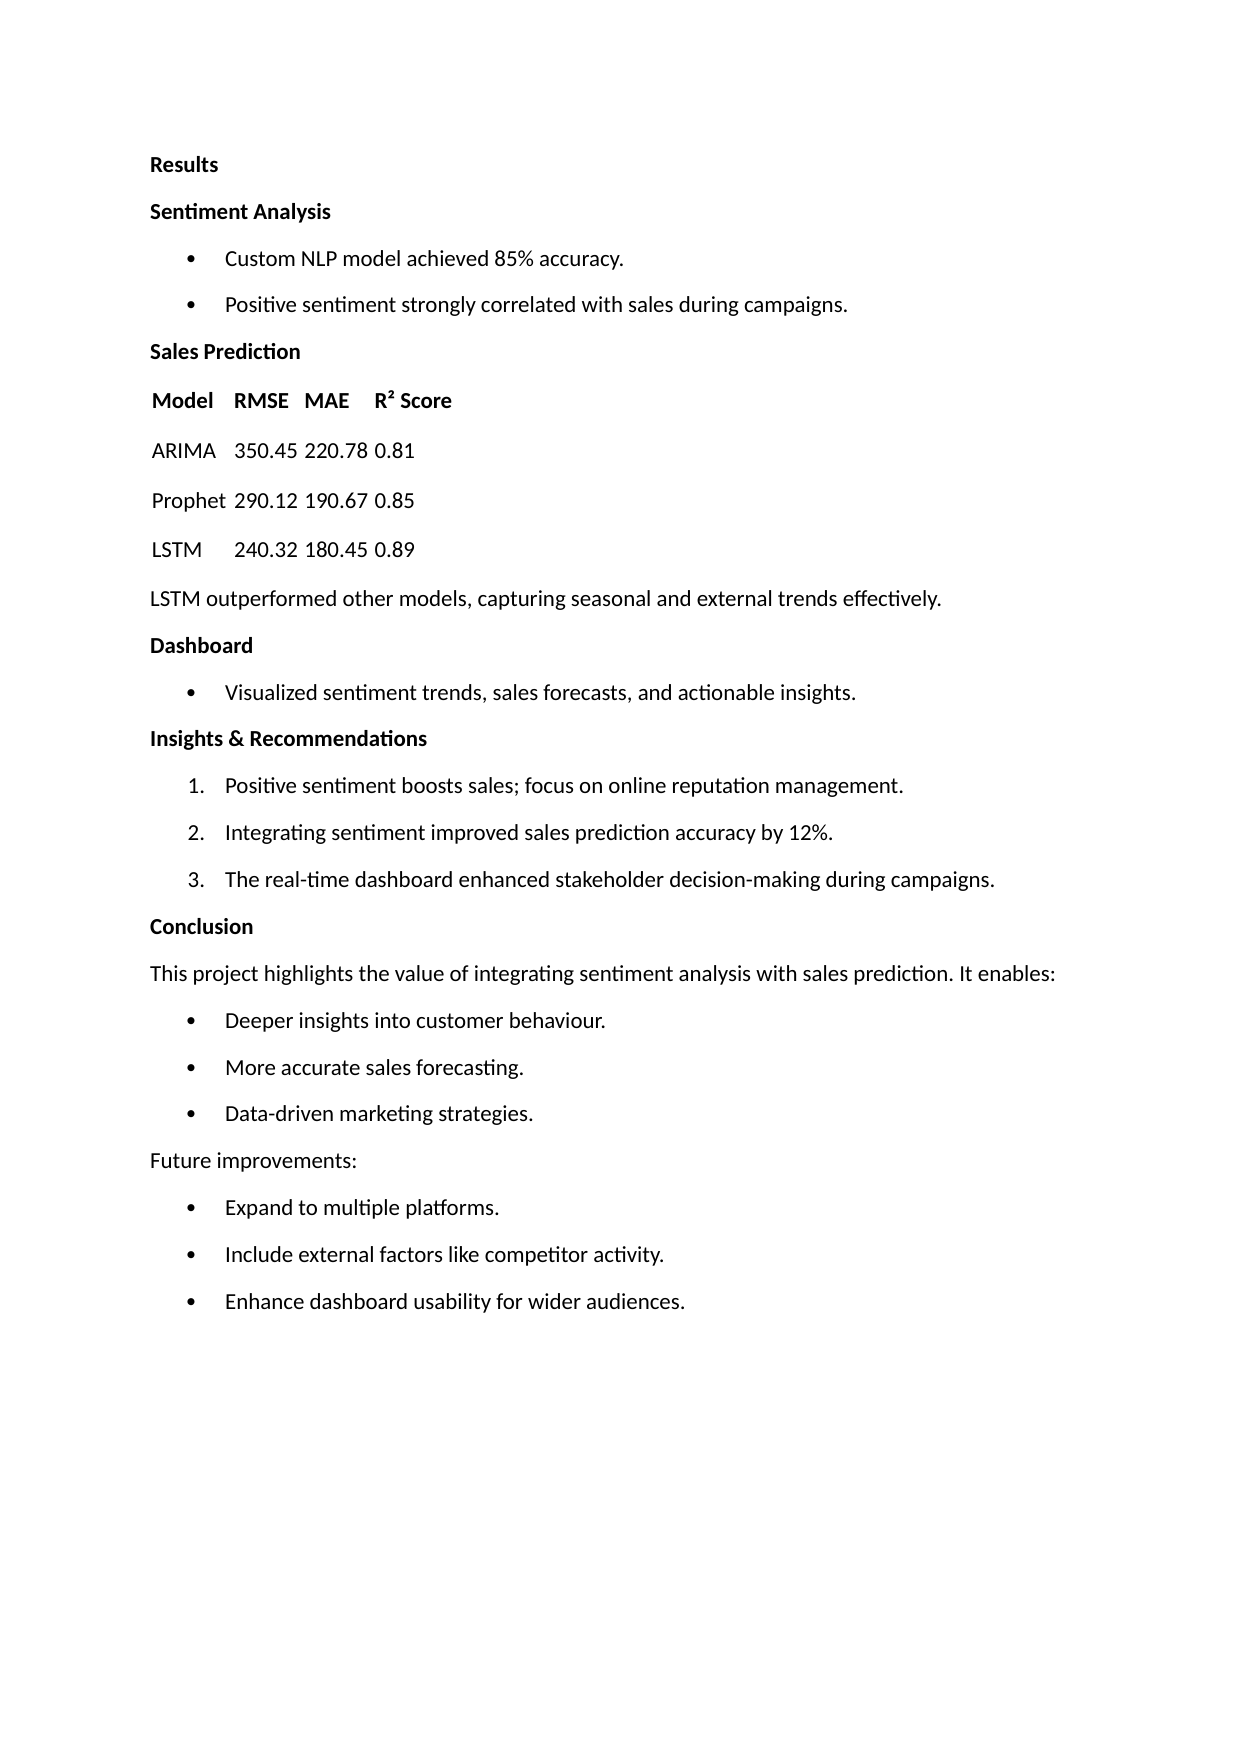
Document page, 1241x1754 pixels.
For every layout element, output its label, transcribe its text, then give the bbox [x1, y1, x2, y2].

list Positive sentiment boosts sales; focus on online reputation management. [187, 771, 1090, 799]
text Results [150, 150, 1090, 178]
list Expand to multiple platforms. [187, 1193, 1090, 1221]
text Sentiment Analysis [150, 197, 1090, 225]
list Integrating sentiment improved sales prediction accuracy by 12%. [187, 818, 1090, 846]
list More accurate sales forecasting. [187, 1053, 1090, 1081]
list Data-driven marketing strategies. [187, 1099, 1090, 1128]
table_header R² Score [373, 384, 458, 434]
table_cell 190.67 [303, 484, 373, 534]
table_header Model [150, 384, 232, 434]
list Enhance dashboard usability for wider audiences. [187, 1287, 1090, 1315]
list The real-time dashboard enhanced stakeholder decision-making during campaigns. [187, 865, 1090, 893]
text This project highlights the value of integrating sentiment analysis with sales prediction. It enables: [150, 959, 1090, 987]
table_cell 290.12 [232, 484, 303, 534]
list Visualized sentiment trends, sales forecasts, and actionable insights. [187, 678, 1090, 706]
text Future improvements: [150, 1146, 1090, 1174]
list Custom NLP model achieved 85% accuracy. [187, 244, 1090, 272]
text Sales Prediction [150, 337, 1090, 366]
table_cell 0.85 [373, 484, 458, 534]
table_cell ARIMA [150, 434, 232, 484]
text Conclusion [150, 912, 1090, 940]
list Deeper insights into customer behaviour. [187, 1006, 1090, 1034]
list Positive sentiment strongly correlated with sales during campaigns. [187, 291, 1090, 319]
table_cell 180.45 [303, 534, 373, 584]
text Insights & Recommendations [150, 724, 1090, 753]
table_header RMSE [232, 384, 303, 434]
table_cell 220.78 [303, 434, 373, 484]
table_cell 350.45 [232, 434, 303, 484]
table_cell Prophet [150, 484, 232, 534]
text LSTM outperformed other models, capturing seasonal and external trends effectively. [150, 584, 1090, 612]
table_cell LSTM [150, 534, 232, 584]
table_cell 0.89 [373, 534, 458, 584]
table_cell 240.32 [232, 534, 303, 584]
table_cell 0.81 [373, 434, 458, 484]
table_header MAE [303, 384, 373, 434]
list Include external factors like competitor activity. [187, 1240, 1090, 1268]
text Dashboard [150, 631, 1090, 659]
